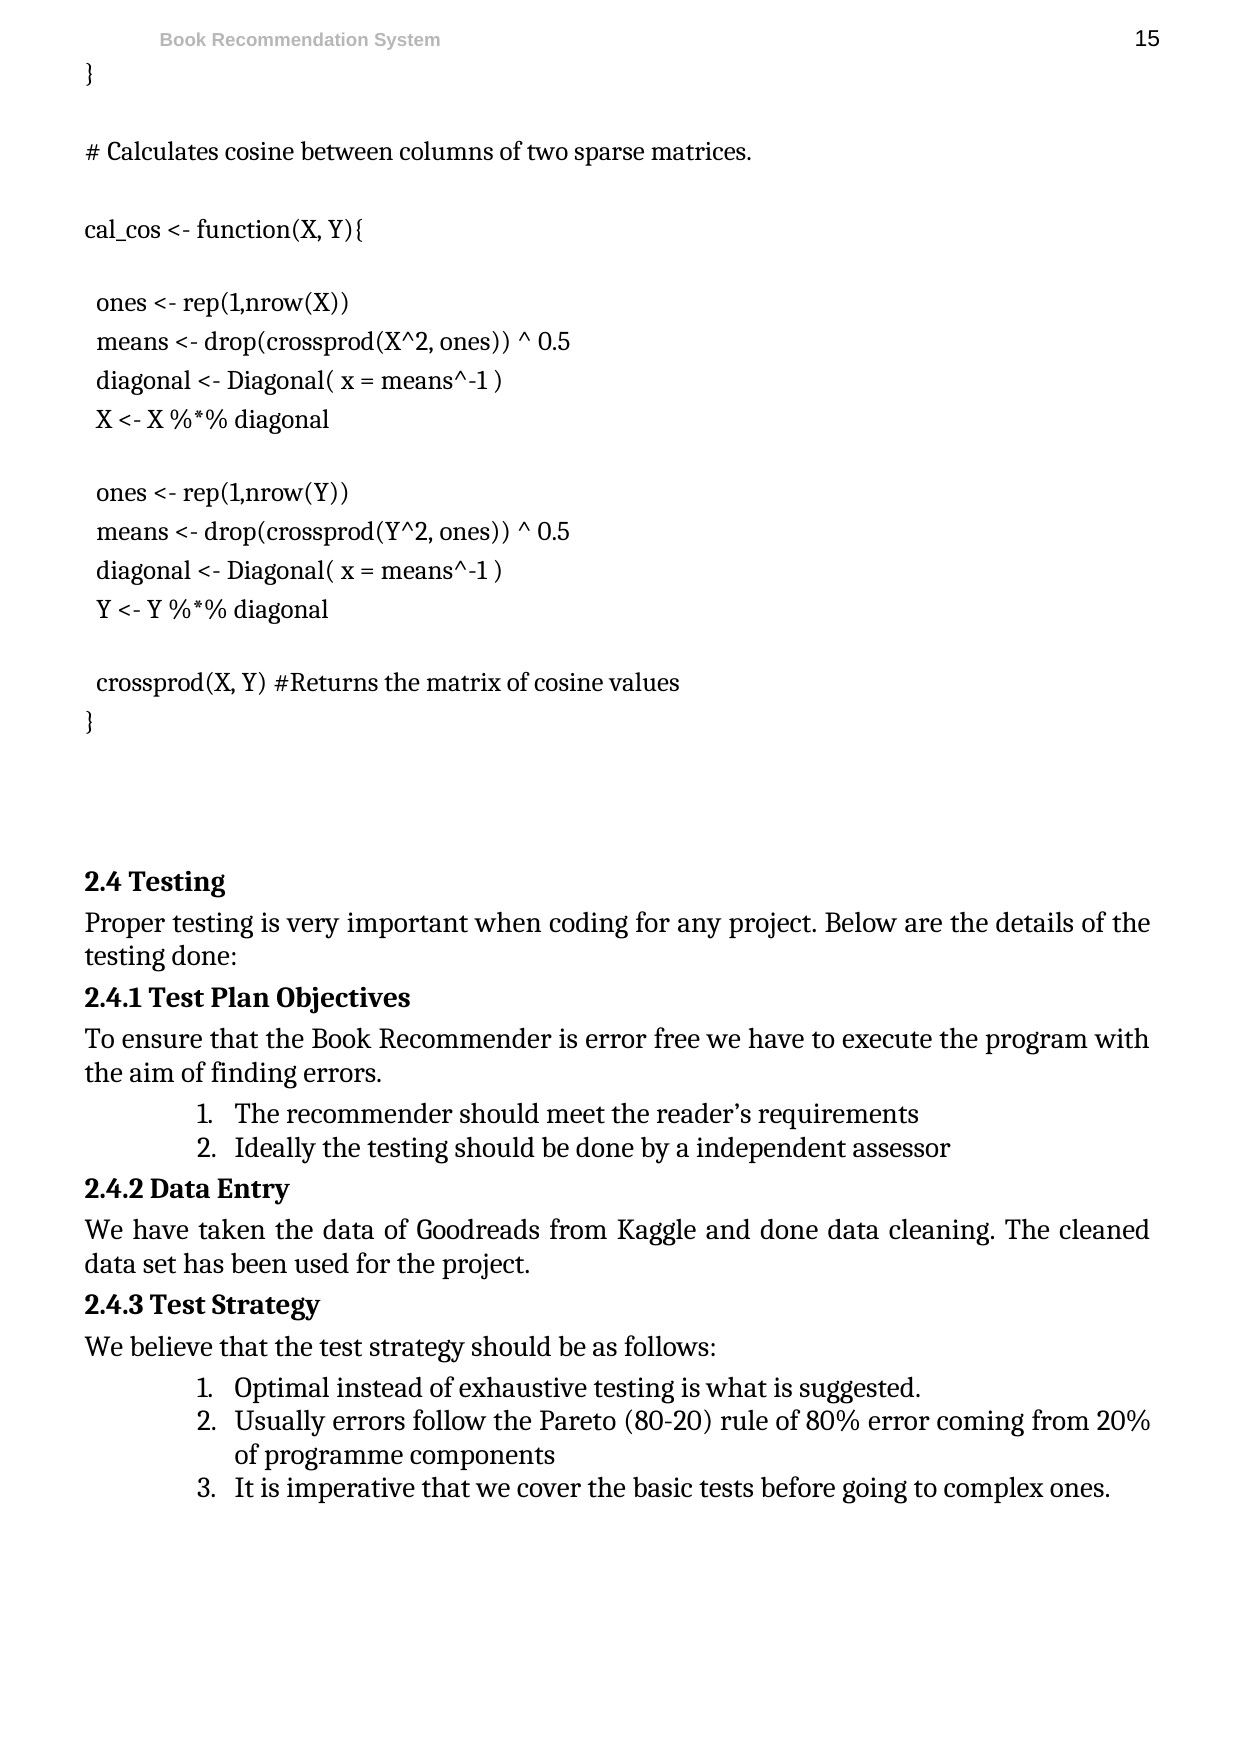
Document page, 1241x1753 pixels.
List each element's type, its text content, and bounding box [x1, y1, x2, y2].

text Y <- Y %*% diagonal [84, 594, 1153, 626]
text Proper testing is very important when coding for any project. Below are the details of the testing done: [84, 906, 1153, 973]
list Ideally the testing should be done by a independent assessor [197, 1131, 1153, 1164]
text diagonal <- Diagonal( x = means^-1 ) [84, 365, 1153, 397]
text X <- X %*% diagonal [84, 404, 1153, 436]
text means <- drop(crossprod(X^2, ones)) ^ 0.5 [84, 326, 1153, 358]
text 2.4.3 Test Strategy [84, 1288, 1153, 1322]
text 2.4 Testing [84, 865, 1153, 898]
text 2.4.1 Test Plan Objectives [84, 981, 1153, 1014]
text means <- drop(crossprod(Y^2, ones)) ^ 0.5 [84, 516, 1153, 548]
text } [84, 706, 1153, 738]
text } [84, 58, 1153, 90]
text # Calculates cosine between columns of two sparse matrices. [84, 136, 1153, 168]
text diagonal <- Diagonal( x = means^-1 ) [84, 555, 1153, 587]
list Optimal instead of exhaustive testing is what is suggested. [197, 1371, 1153, 1404]
text To ensure that the Book Recommender is error free we have to execute the program with the aim of finding errors. [84, 1022, 1153, 1089]
text crossprod(X, Y) #Returns the matrix of cosine values [84, 667, 1153, 699]
list It is imperative that we cover the basic tests before going to complex ones. [197, 1472, 1153, 1505]
list Usually errors follow the Pareto (80-20) rule of 80% error coming from 20% of programme components [197, 1404, 1153, 1472]
text ones <- rep(1,nrow(X)) [84, 287, 1153, 319]
text ones <- rep(1,nrow(Y)) [84, 477, 1153, 509]
text 2.4.2 Data Entry [84, 1172, 1153, 1206]
text cal_cos <- function(X, Y){ [84, 214, 1153, 246]
text We believe that the test strategy should be as follows: [84, 1330, 1153, 1363]
text We have taken the data of Goodreads from Kaggle and done data cleaning. The cleaned data set has been used for the project. [84, 1213, 1153, 1281]
list The recommender should meet the reader’s requirements [197, 1097, 1153, 1131]
